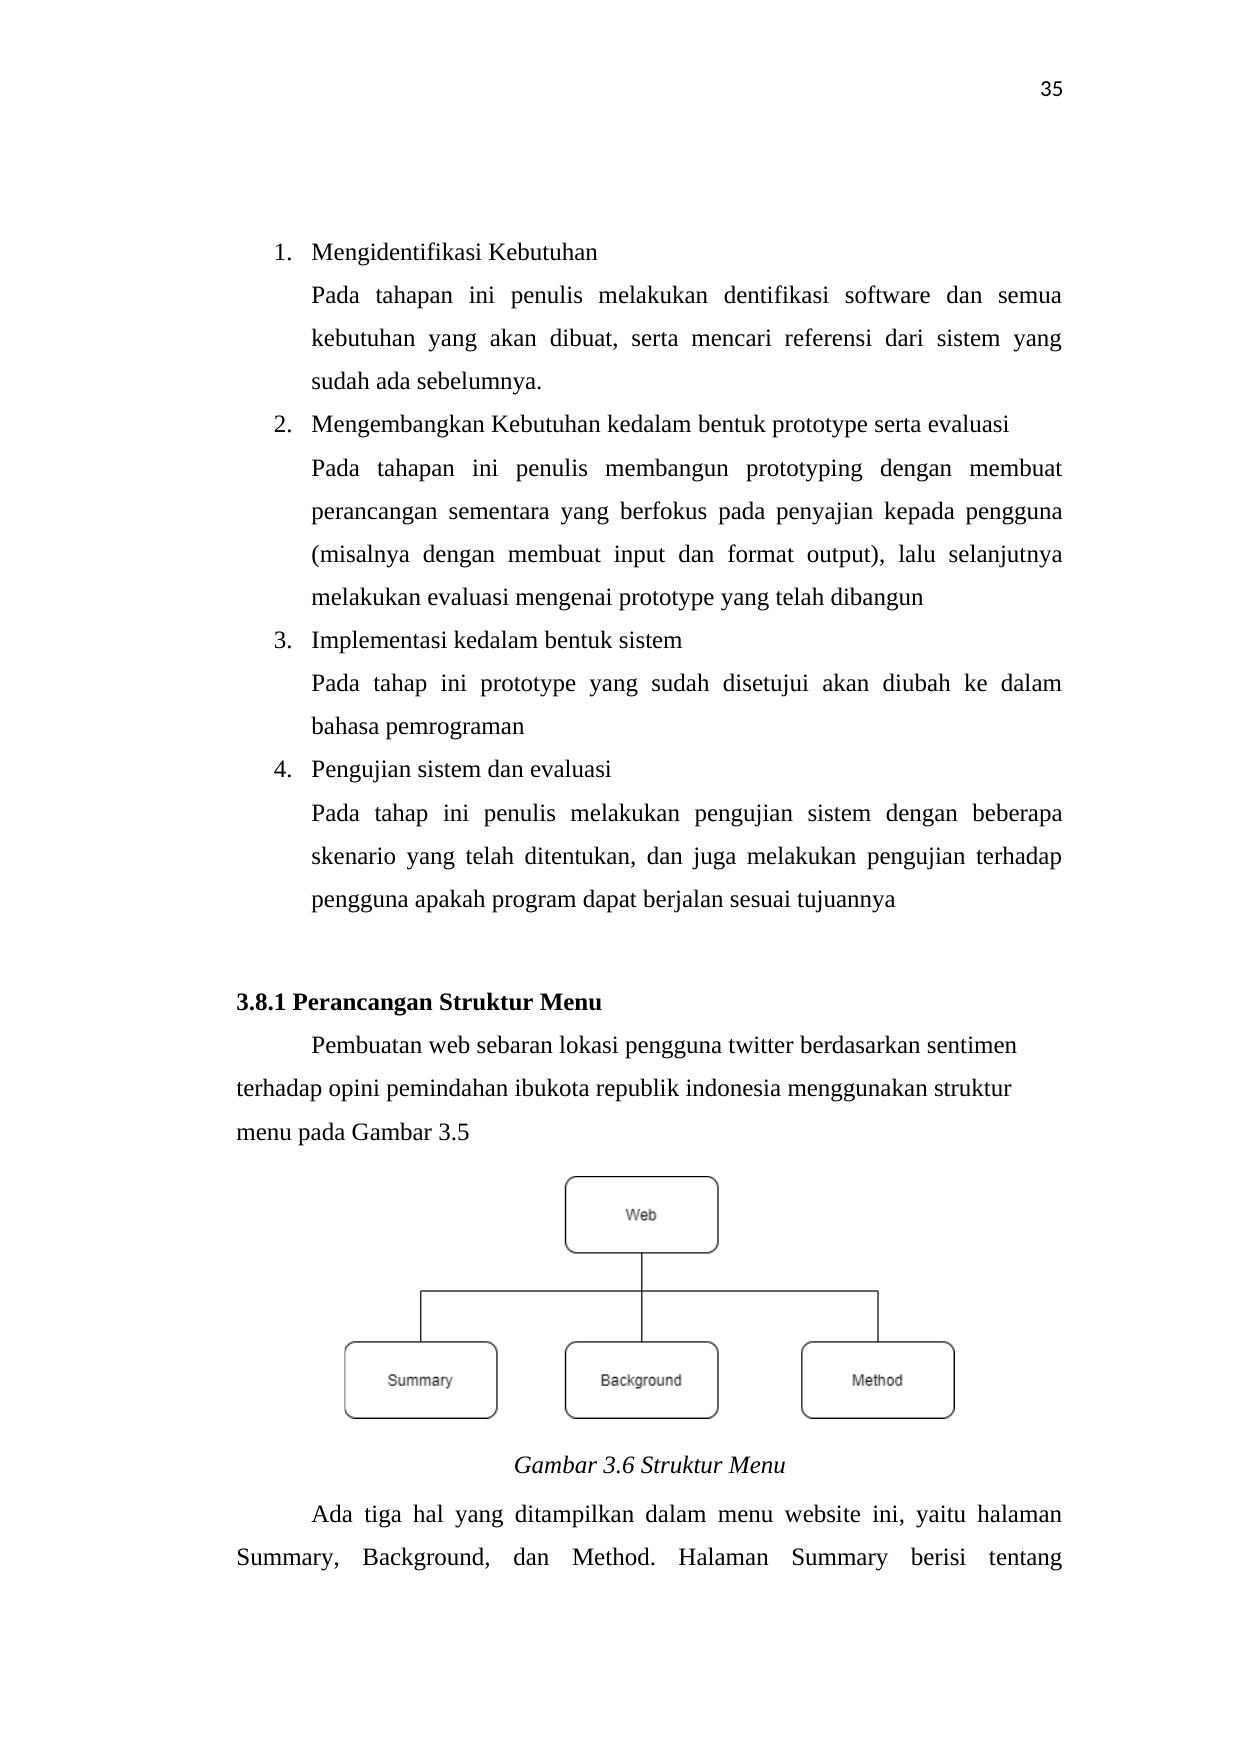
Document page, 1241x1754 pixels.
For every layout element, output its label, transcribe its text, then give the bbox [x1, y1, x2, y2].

subtitle 3.8.1 Perancangan Struktur Menu [236, 987, 1063, 1016]
text Gambar 3.6 Struktur Menu [236, 1450, 1063, 1478]
list Mengidentifikasi Kebutuhan [274, 237, 1063, 266]
list Pada tahap ini prototype yang sudah disetujui akan diubah ke dalam bahasa pemrograman [311, 668, 1063, 740]
list Pada tahap ini penulis melakukan pengujian sistem dengan beberapa skenario yang telah ditentukan, dan juga melakukan pengujian terhadap pengguna apakah program dapat berjalan sesuai tujuannya [311, 798, 1063, 913]
list Mengembangkan Kebutuhan kedalam bentuk prototype serta evaluasi [274, 409, 1063, 438]
list Pada tahapan ini penulis membangun prototyping dengan membuat perancangan sementara yang berfokus pada penyajian kepada pengguna (misalnya dengan membuat input dan format output), lalu selanjutnya melakukan evaluasi mengenai prototype yang telah dibangun [311, 453, 1063, 611]
list Pengujian sistem dan evaluasi [274, 754, 1063, 783]
list Pada tahapan ini penulis melakukan dentifikasi software dan semua kebutuhan yang akan dibuat, serta mencari referensi dari sistem yang sudah ada sebelumnya. [311, 280, 1063, 395]
list Implementasi kedalam bentuk sistem [274, 625, 1063, 654]
picture [344, 1176, 955, 1419]
text Pembuatan web sebaran lokasi pengguna twitter berdasarkan sentimen terhadap opini pemindahan ibukota republik indonesia menggunakan struktur menu pada Gambar 3.5 [236, 1030, 1063, 1145]
